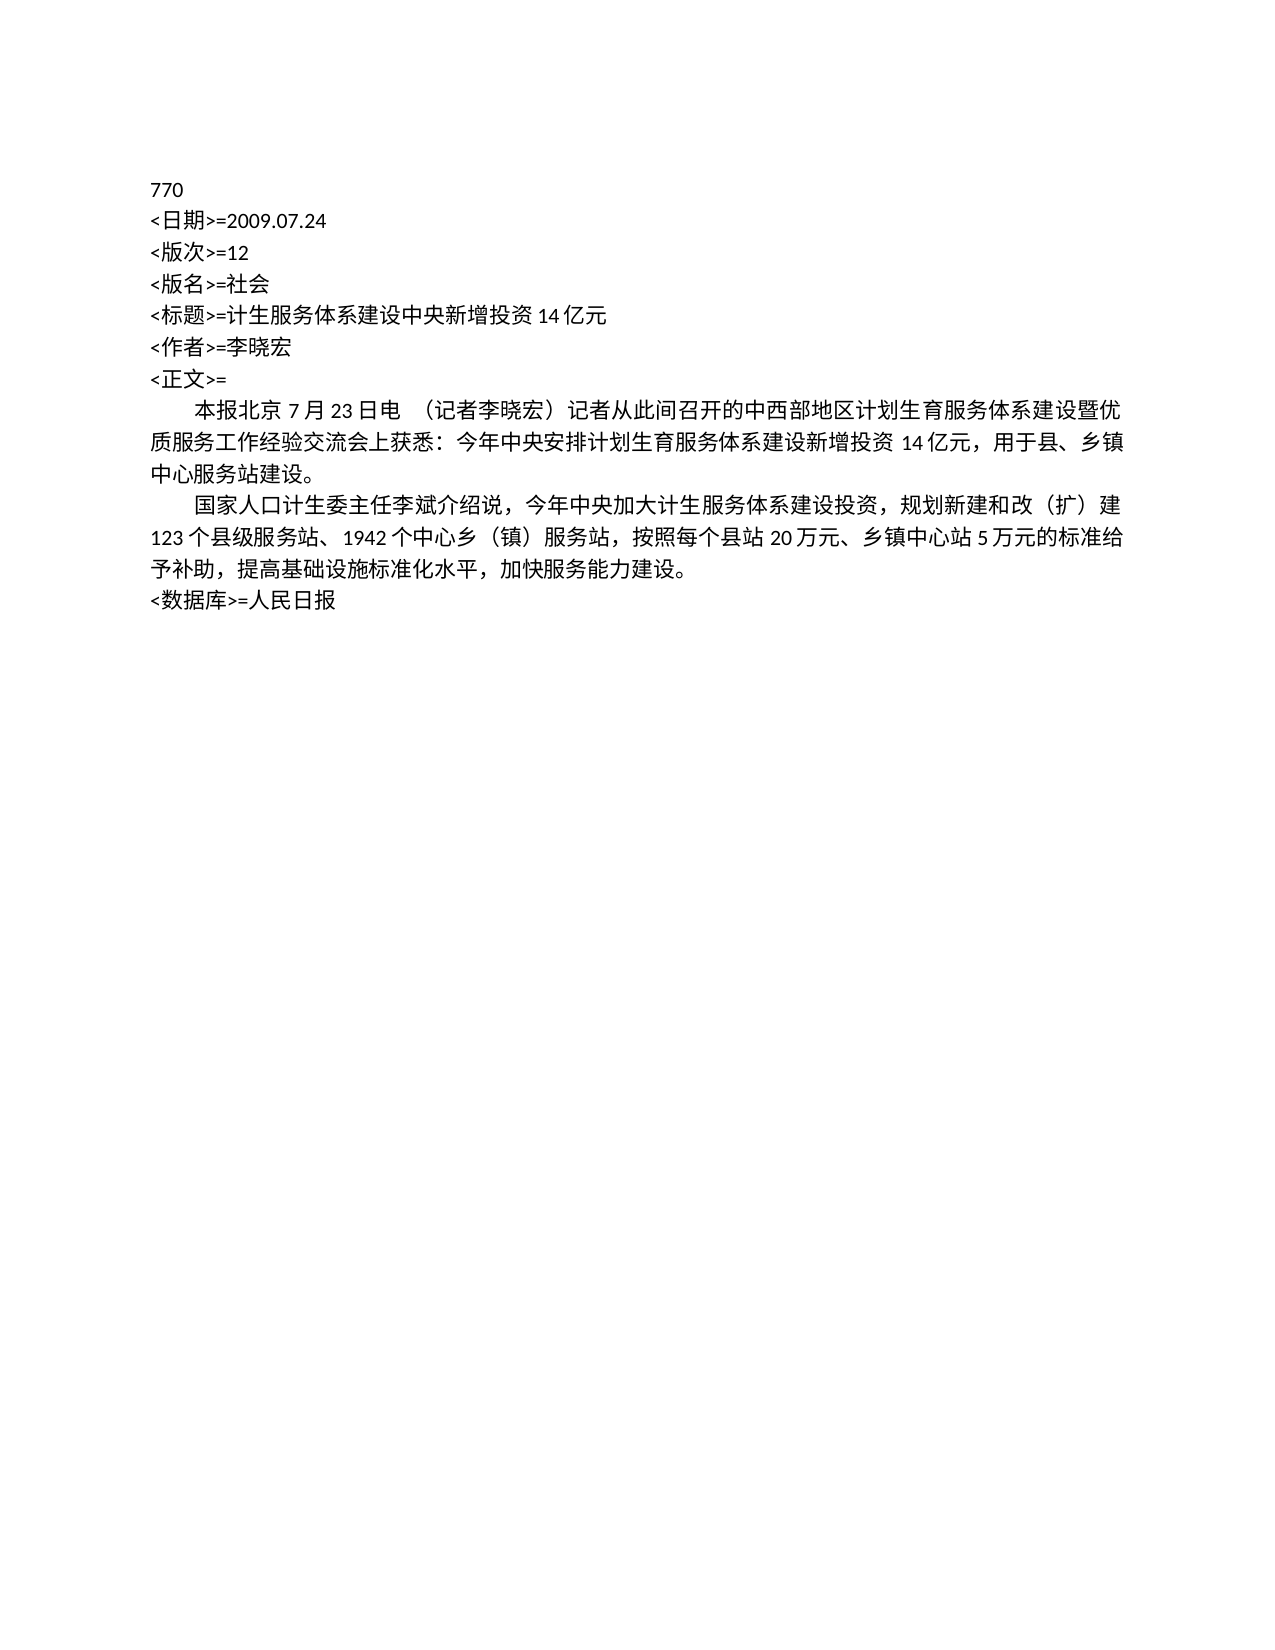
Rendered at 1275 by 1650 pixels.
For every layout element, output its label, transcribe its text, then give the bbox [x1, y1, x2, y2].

text 770 [150, 177, 1125, 203]
text 本报北京7月23日电 （记者李晓宏）记者从此间召开的中西部地区计划生育服务体系建设暨优质服务工作经验交流会上获悉：今年中央安排计划生育服务体系建设新增投资14亿元，用于县、乡镇中心服务站建设。 [150, 393, 1125, 488]
text <日期>=2009.07.24 [150, 203, 1125, 235]
text <数据库>=人民日报 [150, 583, 1125, 615]
text <版次>=12 [150, 235, 1125, 267]
text <标题>=计生服务体系建设中央新增投资14亿元 [150, 298, 1125, 330]
text <正文>= [150, 362, 1125, 393]
text 国家人口计生委主任李斌介绍说，今年中央加大计生服务体系建设投资，规划新建和改（扩）建123个县级服务站、1942个中心乡（镇）服务站，按照每个县站20万元、乡镇中心站5万元的标准给予补助，提高基础设施标准化水平，加快服务能力建设。 [150, 488, 1125, 583]
text <版名>=社会 [150, 267, 1125, 298]
text <作者>=李晓宏 [150, 330, 1125, 362]
